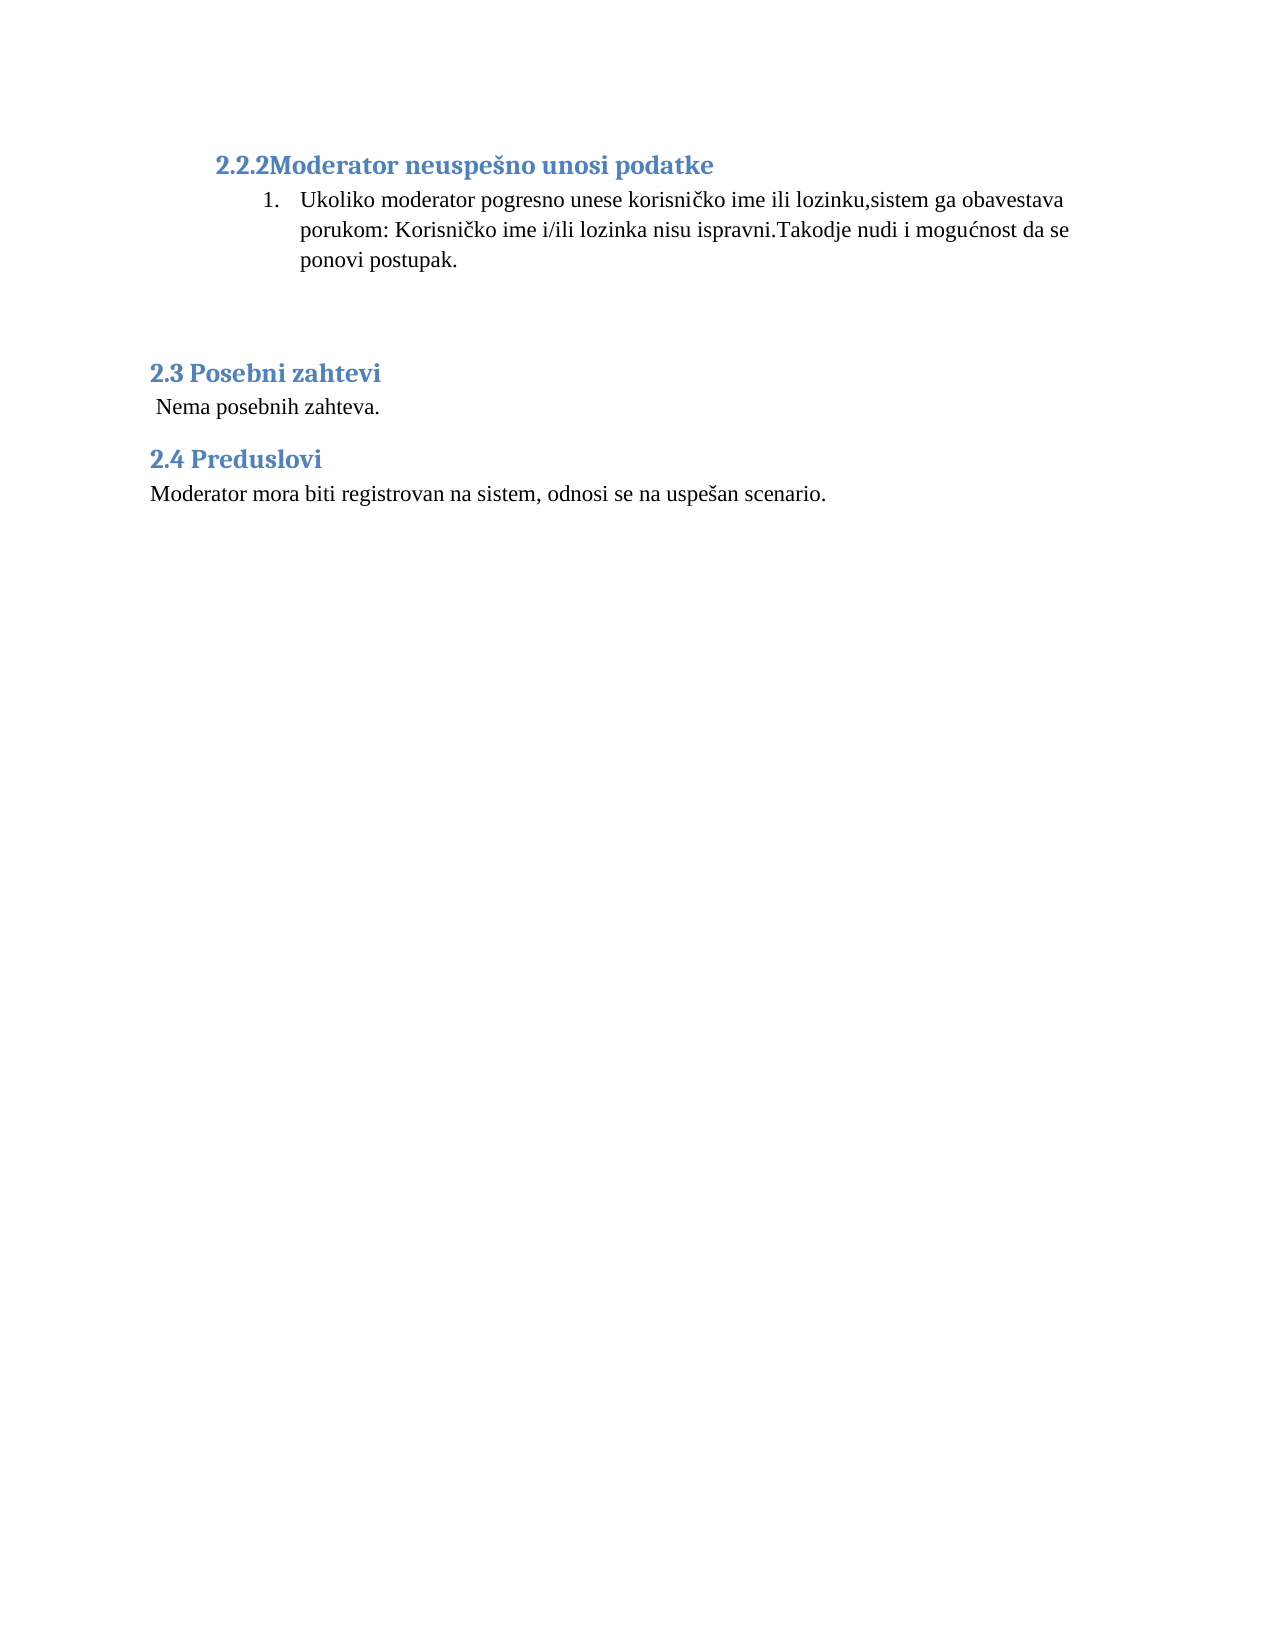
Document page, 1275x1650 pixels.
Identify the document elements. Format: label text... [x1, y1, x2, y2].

text Nema posebnih zahteva. [150, 393, 1125, 420]
subtitle 2.3 Posebni zahtevi [150, 358, 1125, 389]
subtitle 2.4 Preduslovi [150, 444, 1125, 476]
subtitle 2.2.2Moderator neuspešno unosi podatke [150, 150, 1125, 181]
text Moderator mora biti registrovan na sistem, odnosi se na uspešan scenario. [150, 480, 1125, 506]
list Ukoliko moderator pogresno unese korisničko ime ili lozinku,sistem ga obavestava porukom: Korisničko ime i/ili lozinka nisu ispravni.Takodje nudi i mogućnost da se ponovi postupak. [262, 186, 1125, 272]
